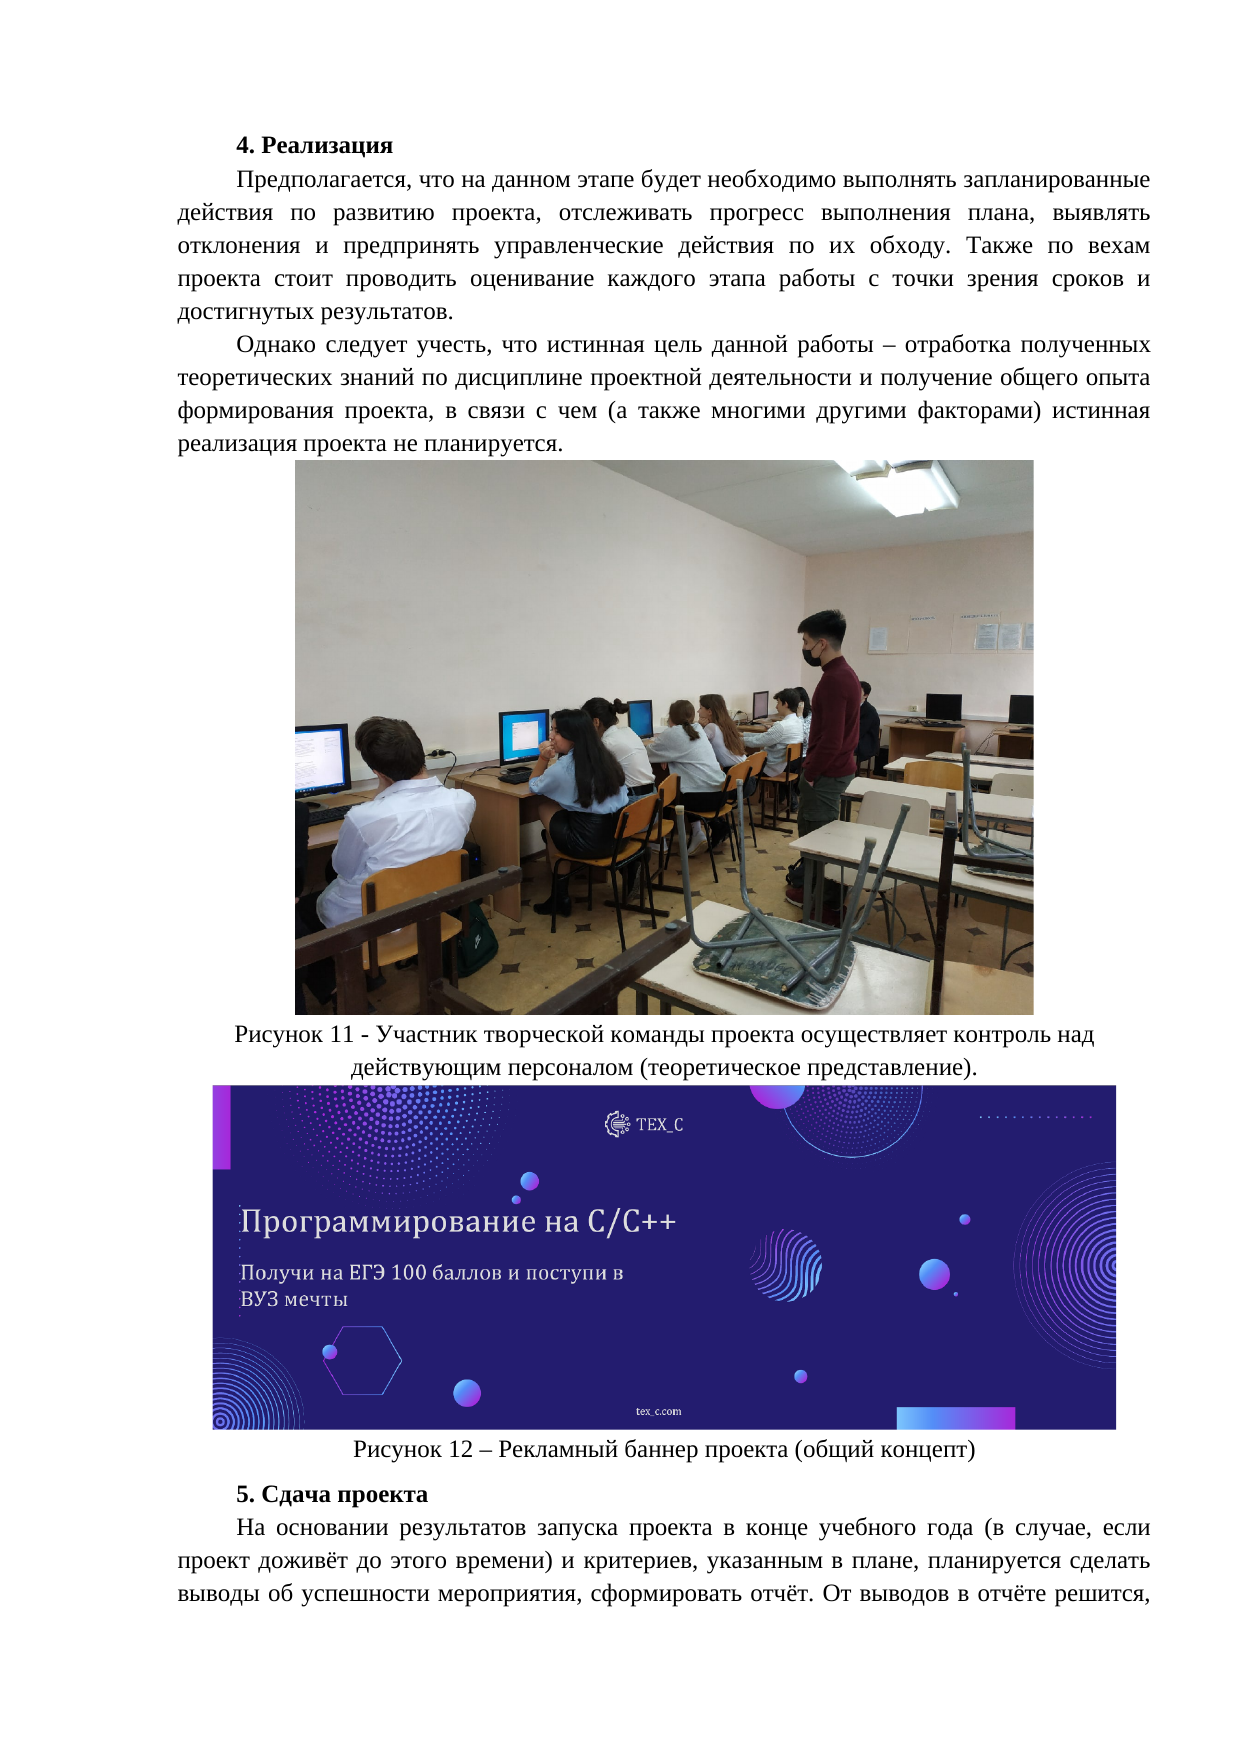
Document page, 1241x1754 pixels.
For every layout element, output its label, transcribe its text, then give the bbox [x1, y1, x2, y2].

text Рисунок 11 - Участник творческой команды проекта осуществляет контроль над действующим персоналом (теоретическое представление). [177, 1019, 1152, 1081]
picture [295, 460, 1034, 1015]
text Предполагается, что на данном этапе будет необходимо выполнять запланированные действия по развитию проекта, отслеживать прогресс выполнения плана, выявлять отклонения и предпринять управленческие действия по их обходу. Также по вехам проекта стоит проводить оценивание каждого этапа работы с точки зрения сроков и достигнутых результатов. [177, 164, 1152, 324]
text 4. Реализация [177, 131, 1152, 159]
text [177, 1512, 1152, 1607]
text Однако следует учесть, что истинная цель данной работы – отработка полученных теоретических знаний по дисциплине проектной деятельности и получение общего опыта формирования проекта, в связи с чем (а также многими другими факторами) истинная реализация проекта не планируется. [177, 329, 1152, 457]
text Рисунок 12 – Рекламный баннер проекта (общий концепт) [177, 1434, 1152, 1463]
picture [212, 1085, 1117, 1430]
text 5. Сдача проекта [177, 1479, 1152, 1508]
